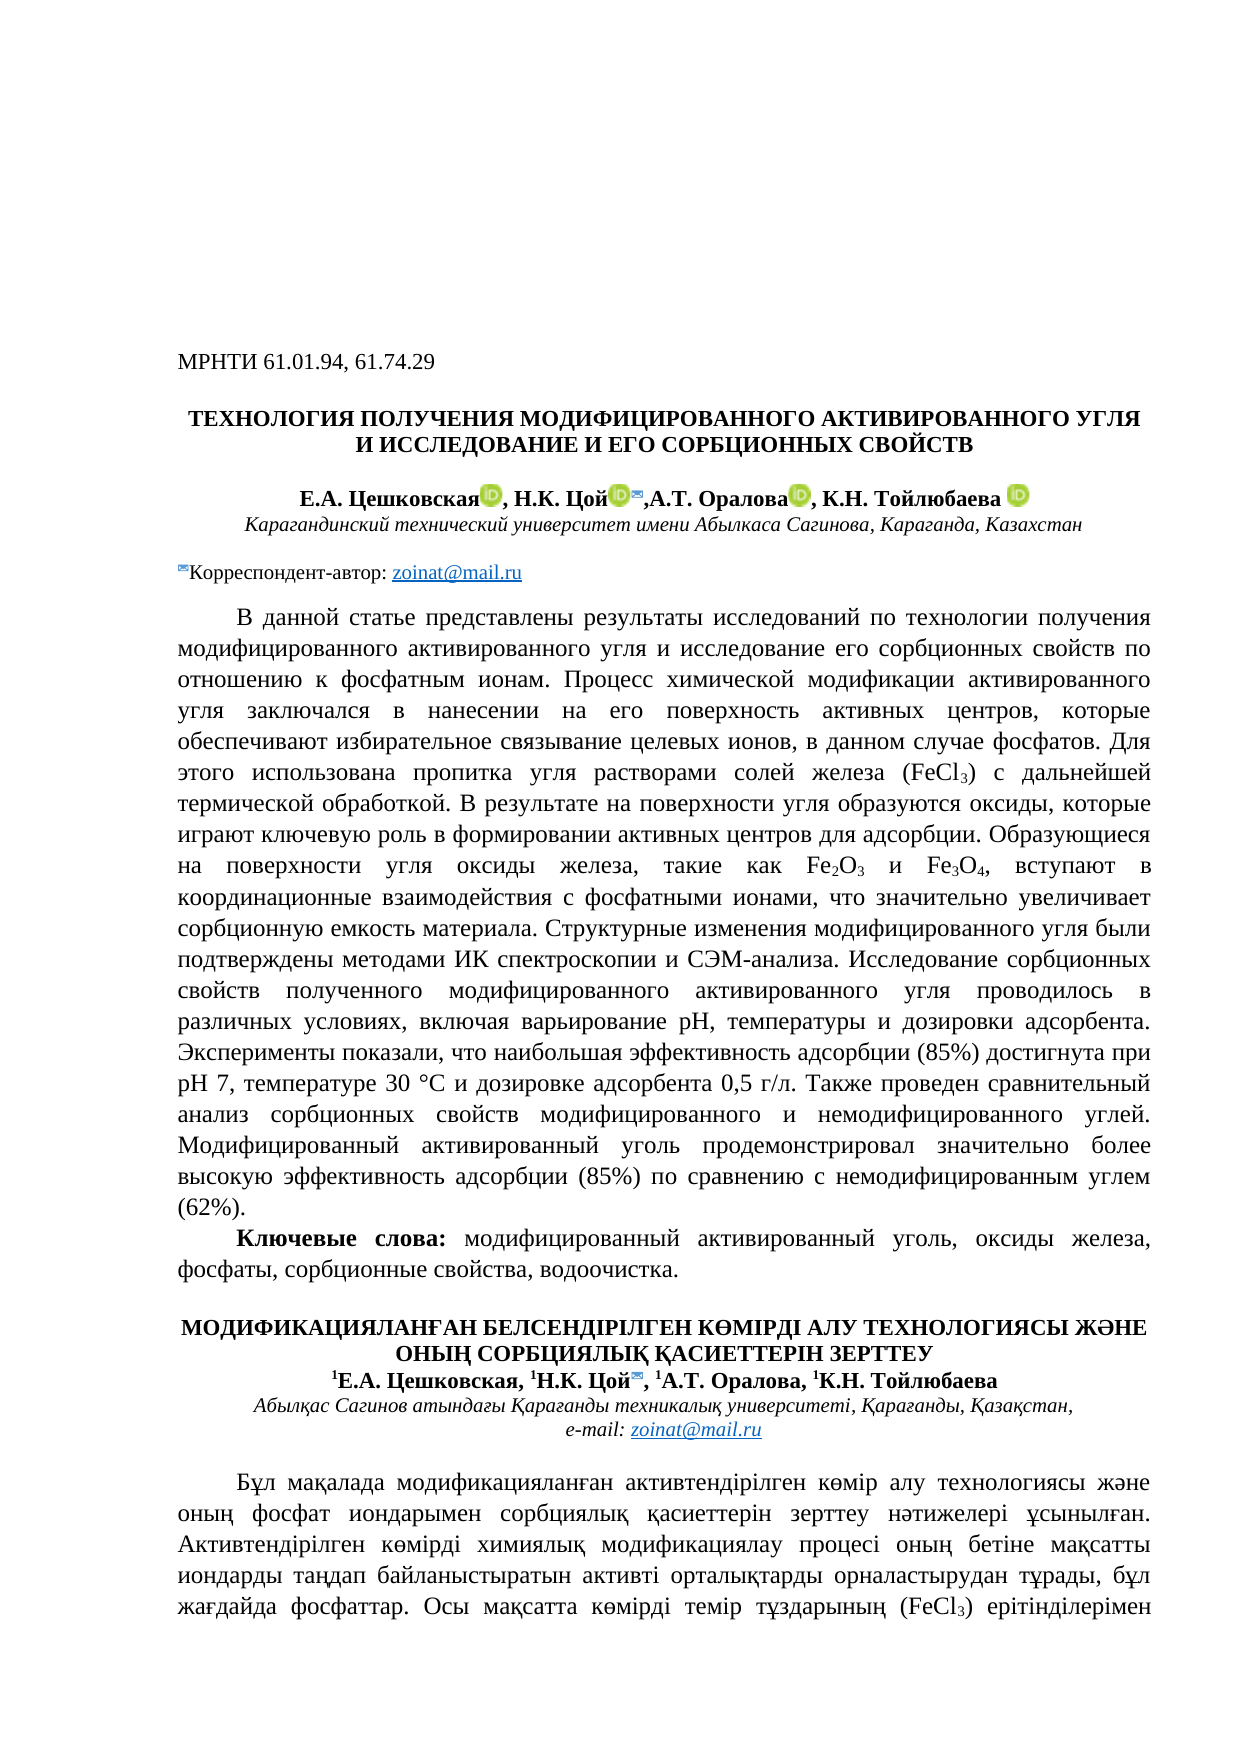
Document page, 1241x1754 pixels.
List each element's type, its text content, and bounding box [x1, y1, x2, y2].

text МОДИФИКАЦИЯЛАНҒАН БЕЛСЕНДІРІЛГЕН КӨМІРДІ АЛУ ТЕХНОЛОГИЯСЫ ЖӘНЕ ОНЫҢ СОРБЦИЯЛЫҚ ҚАСИЕТТЕРІН ЗЕРТТЕУ [177, 1314, 1152, 1367]
picture [1007, 484, 1030, 507]
picture [480, 484, 503, 507]
picture [788, 484, 811, 507]
picture [608, 484, 631, 507]
text ТЕХНОЛОГИЯ ПОЛУЧЕНИЯ МОДИФИЦИРОВАННОГО АКТИВИРОВАННОГО УГЛЯ И ИССЛЕДОВАНИЕ И ЕГО СОРБЦИОННЫХ СВОЙСТВ [177, 405, 1152, 458]
text Ключевые слова: модифицированный активированный уголь, оксиды железа, фосфаты, сорбционные свойства, водоочистка. [177, 1223, 1152, 1283]
text В данной статье представлены результаты исследований по технологии получения модифицированного активированного угля и исследование его сорбционных свойств по отношению к фосфатным ионам. Процесс химической модификации активированного угля заключался в нанесении на его поверхность активных центров, которые обеспечивают избирательное связывание целевых ионов, в данном случае фосфатов. Для этого использована пропитка угля растворами солей железа (FeCl3) с дальнейшей термической обработкой. В результате на поверхности угля образуются оксиды, которые играют ключевую роль в формировании активных центров для адсорбции. Образующиеся на поверхности угля оксиды железа, такие как Fe2O3 и Fe3O4, вступают в координационные взаимодействия с фосфатными ионами, что значительно увеличивает сорбционную емкость материала. Структурные изменения модифицированного угля были подтверждены методами ИК спектроскопии и СЭМ-анализа. Исследование сорбционных свойств полученного модифицированного активированного угля проводилось в различных условиях, включая варьирование рН, температуры и дозировки адсорбента. Эксперименты показали, что наибольшая эффективность адсорбции (85%) достигнута при рН 7, температуре 30 °C и дозировке адсорбента 0,5 г/л. Также проведен сравнительный анализ сорбционных свойств модифицированного и немодифицированного углей. Модифицированный активированный уголь продемонстрировал значительно более высокую эффективность адсорбции (85%) по сравнению с немодифицированным углем (62%). [177, 602, 1152, 1221]
text Абылқас Сагинов атындағы Қарағанды техникалық университеті, Қарағанды, Қазақстан, [177, 1393, 1152, 1417]
text МРНТИ 61.01.94, 61.74.29 [177, 348, 1152, 374]
text 1Е.А. Цешковская, 1Н.К. Цой, 1А.Т. Оралова, 1К.Н. Тойлюбаева [177, 1367, 1152, 1393]
text Е.А. Цешковская, Н.К. Цой,А.Т. Оралова, К.Н. Тойлюбаева [177, 484, 1152, 512]
text Корреспондент-автор: zoinat@mail.ru [177, 560, 1152, 584]
text e-mail: zoinat@mail.ru [177, 1417, 1152, 1441]
text Карагандинский технический университет имени Абылкаса Сагинова, Караганда, Казахстан [177, 512, 1152, 536]
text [177, 1467, 1152, 1620]
